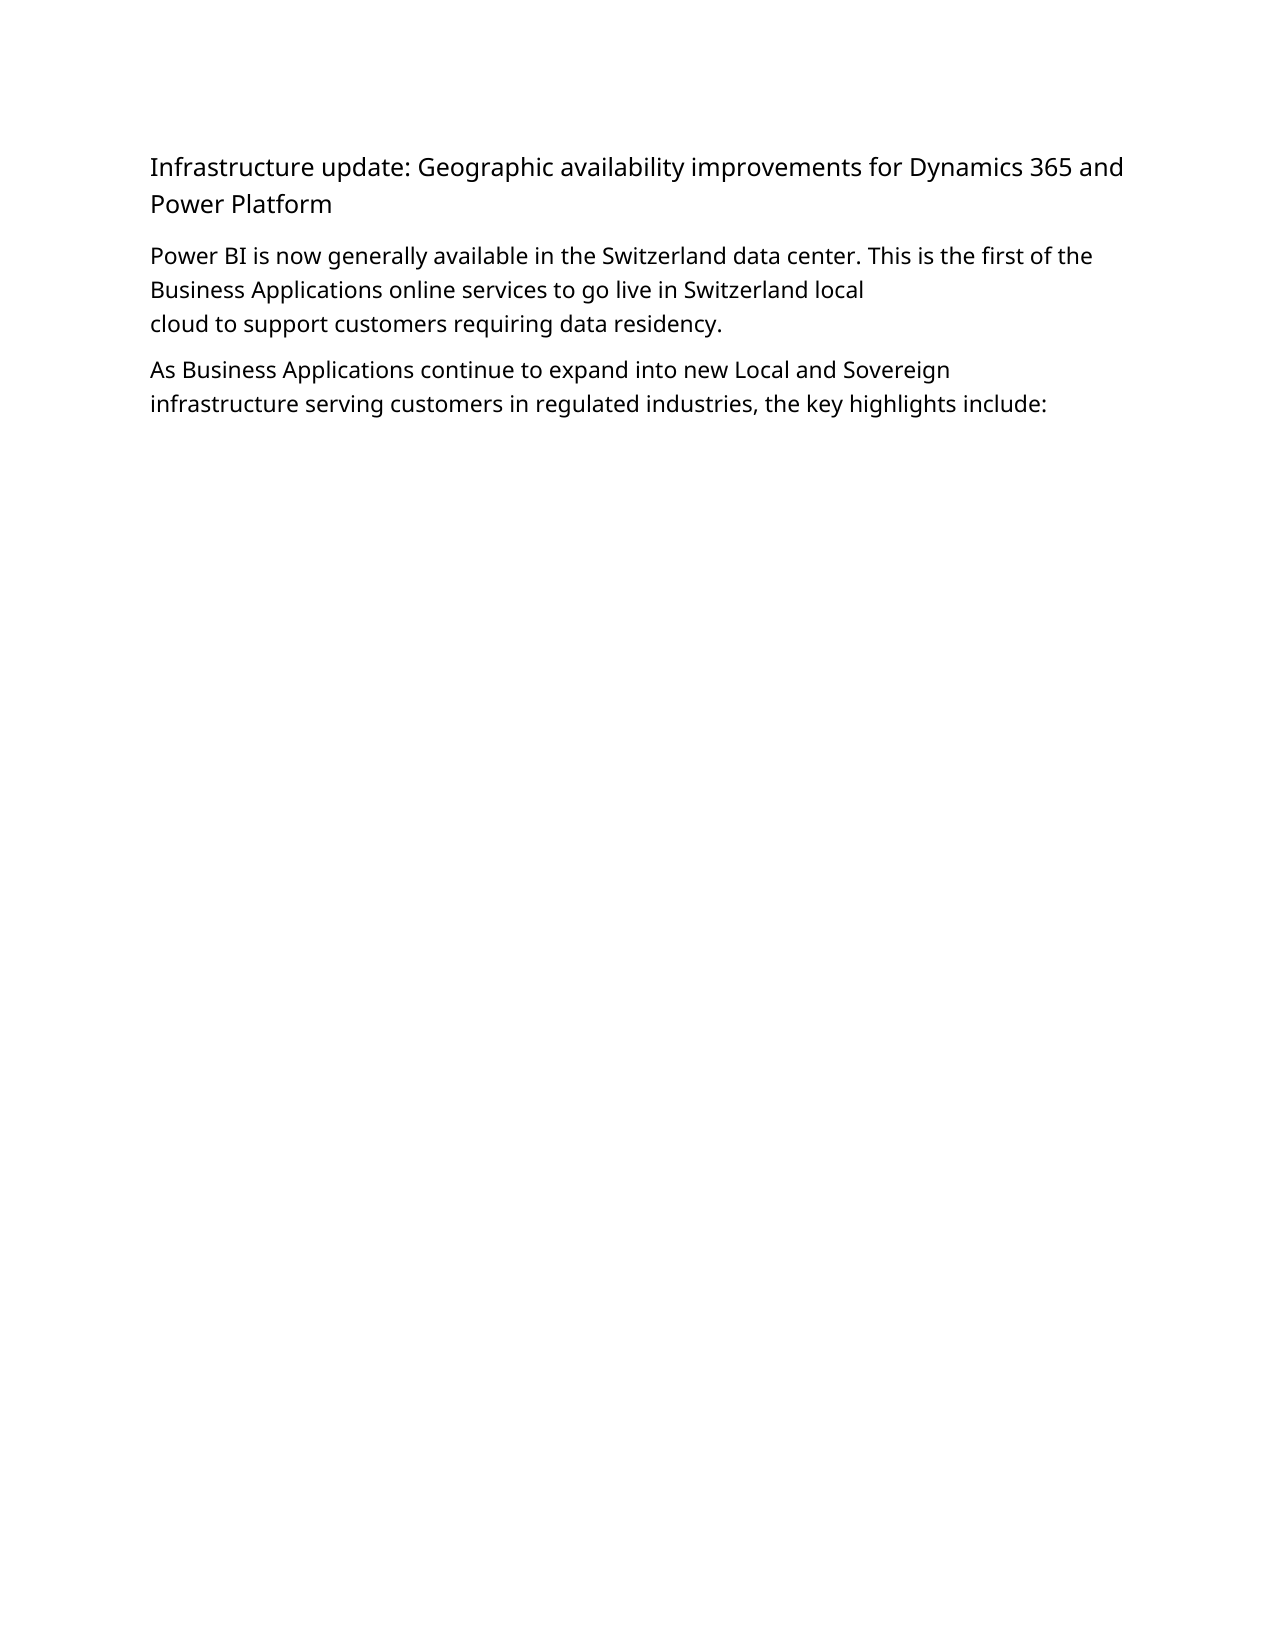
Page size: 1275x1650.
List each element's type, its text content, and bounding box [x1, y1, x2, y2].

text Power BI is now generally available in the Switzerland data center. This is the first of the Business Applications online services to go live in Switzerland local cloud to support customers requiring data residency. [150, 240, 1125, 339]
text As Business Applications continue to expand into new Local and Sovereign infrastructure serving customers in regulated industries, the key highlights include: [150, 354, 1125, 419]
text Infrastructure update: Geographic availability improvements for Dynamics 365 and Power Platform [150, 150, 1125, 221]
